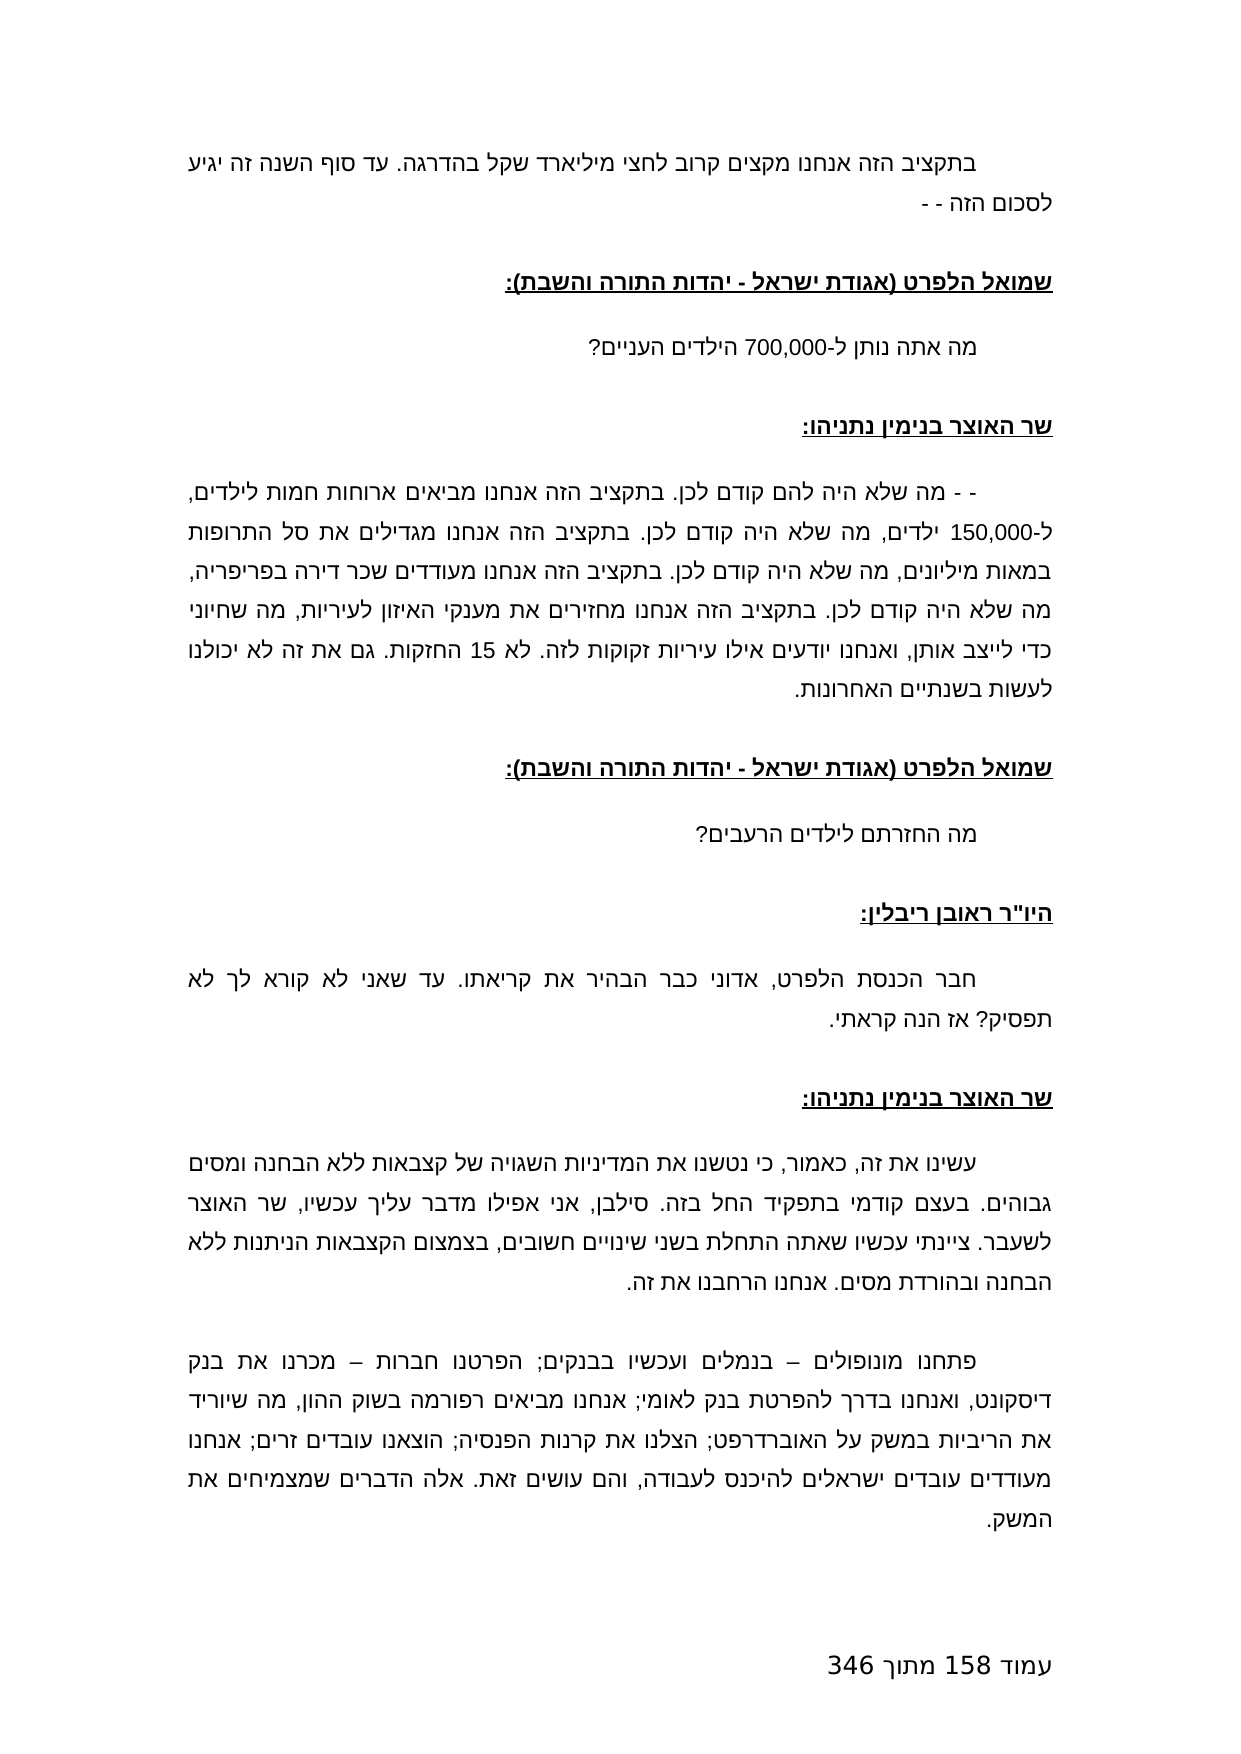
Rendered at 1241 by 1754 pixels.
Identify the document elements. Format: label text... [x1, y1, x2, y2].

text עשינו את זה, כאמור, כי נטשנו את המדיניות השגויה של קצבאות ללא הבחנה ומסים גבוהים. בעצם קודמי בתפקיד החל בזה. סילבן, אני אפילו מדבר עליך עכשיו, שר האוצר לשעבר. ציינתי עכשיו שאתה התחלת בשני שינויים חשובים, בצמצום הקצבאות הניתנות ללא הבחנה ובהורדת מסים. אנחנו הרחבנו את זה. [187, 1150, 1053, 1295]
text חבר הכנסת הלפרט, אדוני כבר הבהיר את קריאתו. עד שאני לא קורא לך לא תפסיק? אז הנה קראתי. [187, 966, 1053, 1032]
text שר האוצר בנימין נתניהו: [187, 413, 1053, 439]
text שמואל הלפרט (אגודת ישראל - יהדות התורה והשבת): [187, 755, 1053, 782]
text שר האוצר בנימין נתניהו: [187, 1084, 1053, 1111]
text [187, 268, 1053, 295]
text מה החזרתם לילדים הרעבים? [187, 821, 1053, 848]
text היו"ר ראובן ריבלין: [187, 900, 1053, 927]
text פתחנו מונופולים – בנמלים ועכשיו בבנקים; הפרטנו חברות – מכרנו את בנק דיסקונט, ואנחנו בדרך להפרטת בנק לאומי; אנחנו מביאים רפורמה בשוק ההון, מה שיוריד את הריביות במשק על האוברדרפט; הצלנו את קרנות הפנסיה; הוצאנו עובדים זרים; אנחנו מעודדים עובדים ישראלים להיכנס לעבודה, והם עושים זאת. אלה הדברים שמצמיחים את המשק. [187, 1348, 1053, 1532]
text בתקציב הזה אנחנו מקצים קרוב לחצי מיליארד שקל בהדרגה. עד סוף השנה זה יגיע לסכום הזה - - [187, 150, 1053, 216]
text - - מה שלא היה להם קודם לכן. בתקציב הזה אנחנו מביאים נותנים ארוחות חמות לילדים, ל-150,000 ילדים, מה שלא היה קודם לכן. בתקציב הזה אנחנו מגדילים את סל התרופות במאות מיליונים, מה שלא היה קודם לכן. בתקציב הזה אנחנו מעודדים שכר דירה בפריפריה, מה שלא היה קודם לכן. בתקציב הזה אנחנו מחזירים את מענקי האיזון לעיריות, מה שחיוני כדי לייצב אותן, ואנחנו יודעים אילו עיריות זקוקות לזה. לא 15 החזקות. גם את זה לא יכולנו לעשות בשנתיים האחרונות. [187, 479, 1053, 703]
text מה אתה נותן ל-700,000 הילדים העניים? [187, 334, 1053, 361]
